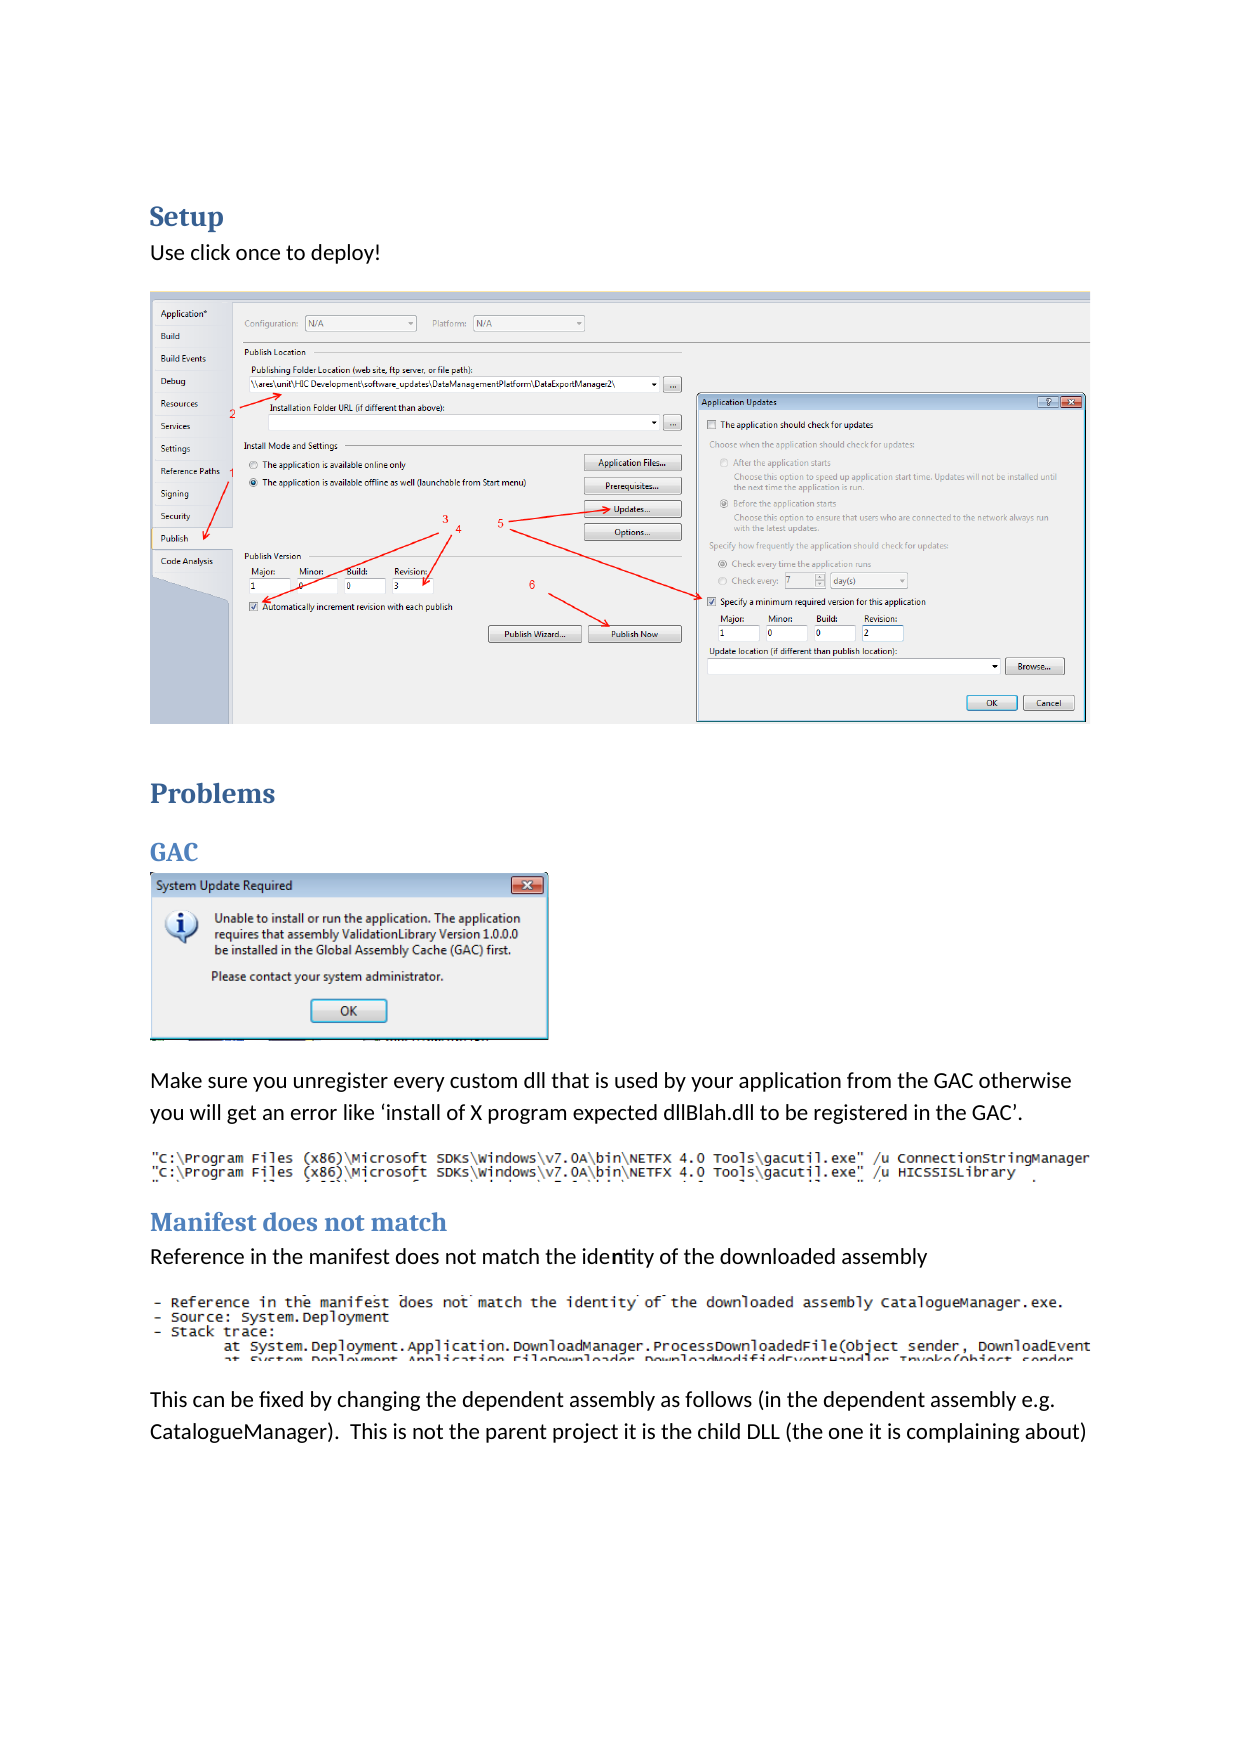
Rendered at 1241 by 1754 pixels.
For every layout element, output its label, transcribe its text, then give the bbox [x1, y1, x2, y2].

picture [150, 872, 549, 1041]
subtitle GAC [150, 837, 1090, 868]
subtitle Manifest does not match [150, 1207, 1090, 1238]
subtitle Setup [150, 200, 1090, 233]
text Reference in the manifest does not match the identity of the downloaded assembly [150, 1242, 1090, 1270]
picture [150, 291, 1091, 724]
subtitle Problems [150, 777, 1090, 811]
text This can be fixed by changing the dependent assembly as follows (in the dependent assembly e.g. CatalogueManager). This is not the parent project it is the child DLL (the one it is complaining about) [150, 1385, 1090, 1445]
text Use click once to deploy! [150, 238, 1090, 267]
picture [150, 1295, 1091, 1361]
text Make sure you unregister every custom dll that is used by your application from the GAC otherwise you will get an error like ‘install of X program expected dllBlah.dll to be registered in the GAC’. [150, 1066, 1090, 1126]
picture [150, 1151, 1091, 1182]
